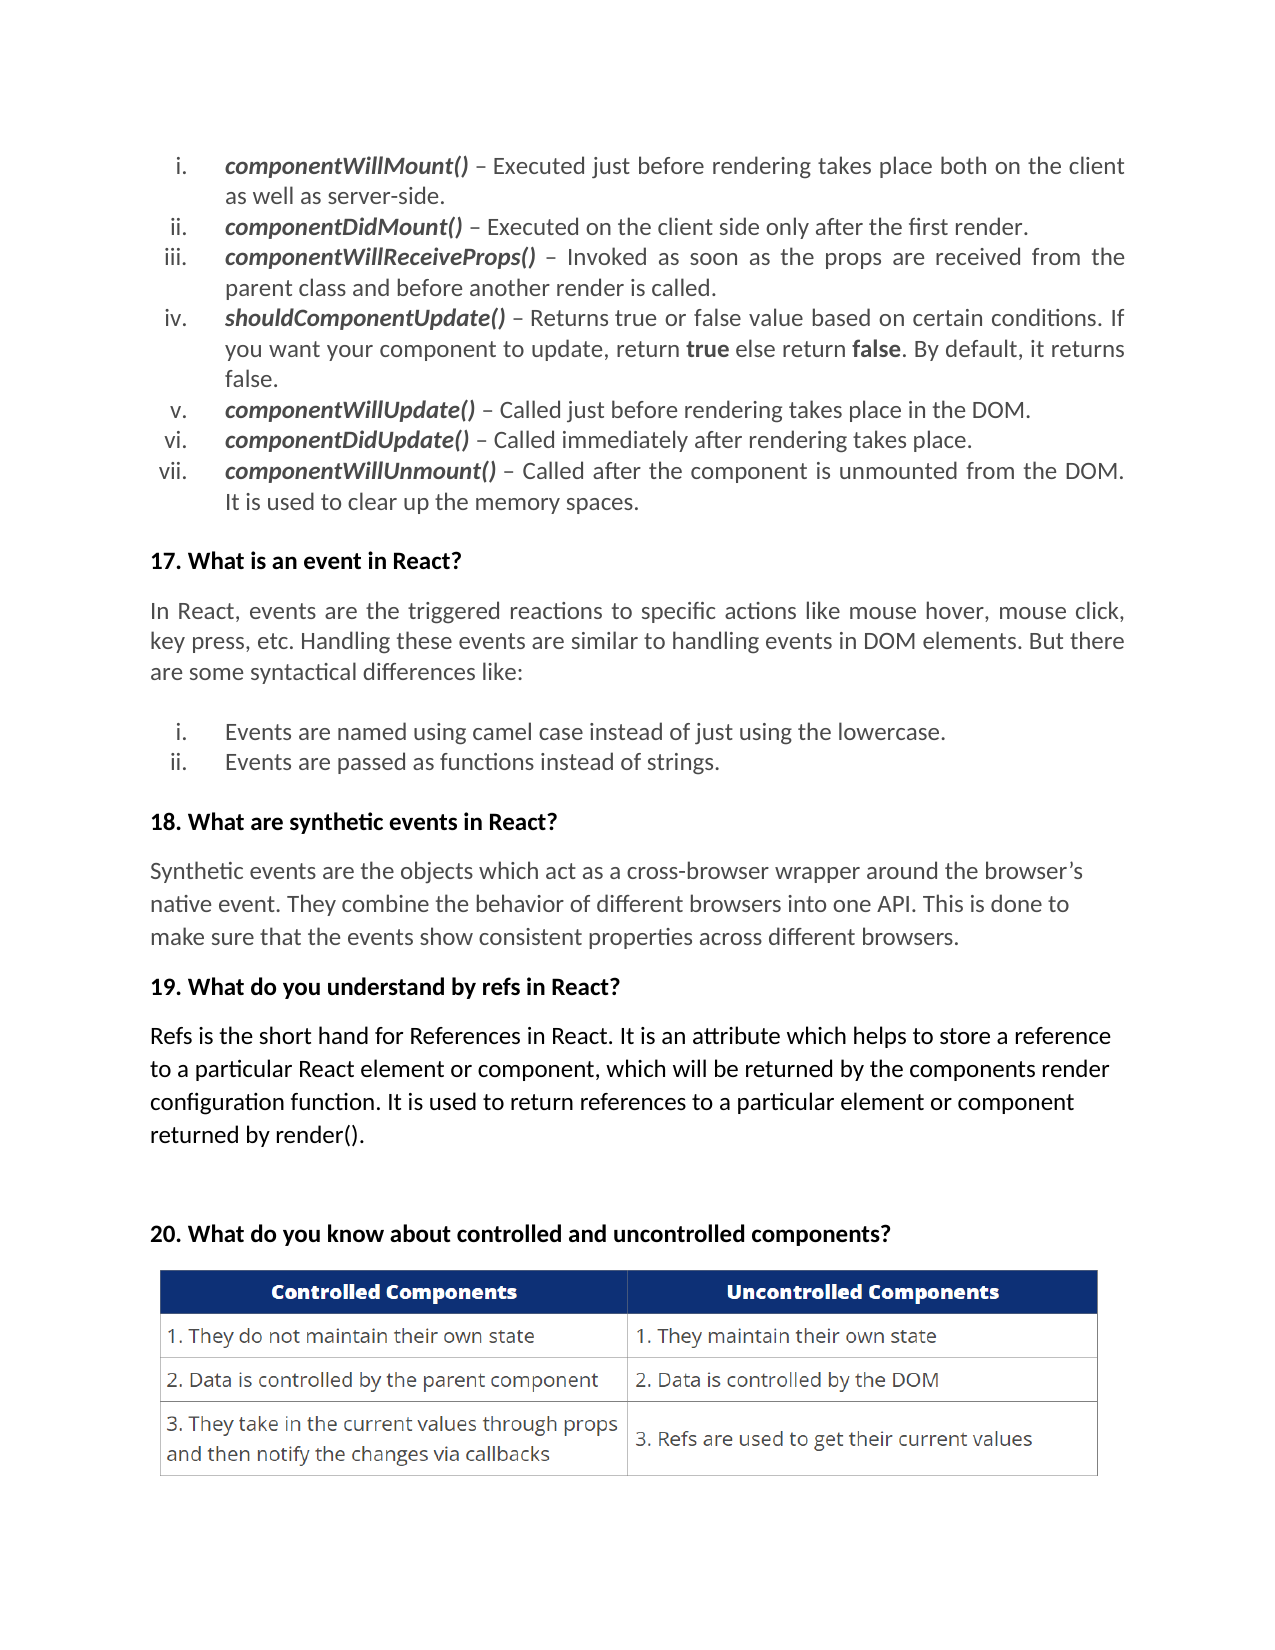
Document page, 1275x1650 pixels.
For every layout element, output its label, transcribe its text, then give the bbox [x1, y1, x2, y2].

text Synthetic events are the objects which act as a cross-browser wrapper around the browser’s native event. They combine the behavior of different browsers into one API. This is done to make sure that the events show consistent properties across different browsers. [150, 856, 1125, 952]
text 19. What do you understand by refs in React? [150, 971, 1125, 1001]
text In React, events are the triggered reactions to specific actions like mouse hover, mouse click, key press, etc. Handling these events are similar to handling events in DOM elements. But there are some syntactical differences like: [150, 595, 1125, 687]
list componentWillUnmount() – Called after the component is unmounted from the DOM. It is used to clear up the memory spaces. [187, 455, 1125, 516]
list componentDidMount() – Executed on the client side only after the first render. [187, 211, 1125, 242]
picture [150, 1260, 1105, 1476]
text 17. What is an event in React? [150, 545, 1125, 576]
list componentWillReceiveProps() – Invoked as soon as the props are received from the parent class and before another render is called. [187, 242, 1125, 303]
list Events are named using camel case instead of just using the lowercase. [187, 716, 1125, 746]
text Refs is the short hand for References in React. It is an attribute which helps to store a reference to a particular React element or component, which will be returned by the components render configuration function. It is used to return references to a particular element or component returned by render(). [150, 1021, 1125, 1150]
list componentDidUpdate() – Called immediately after rendering takes place. [187, 425, 1125, 455]
list shouldComponentUpdate() – Returns true or false value based on certain conditions. If you want your component to update, return true else return false. By default, it returns false. [187, 303, 1125, 394]
text 18. What are synthetic events in React? [150, 806, 1125, 836]
list componentWillMount() – Executed just before rendering takes place both on the client as well as server-side. [187, 150, 1125, 211]
list Events are passed as functions instead of strings. [187, 746, 1125, 777]
list componentWillUpdate() – Called just before rendering takes place in the DOM. [187, 394, 1125, 425]
text 20. What do you know about controlled and uncontrolled components? [150, 1218, 1125, 1249]
